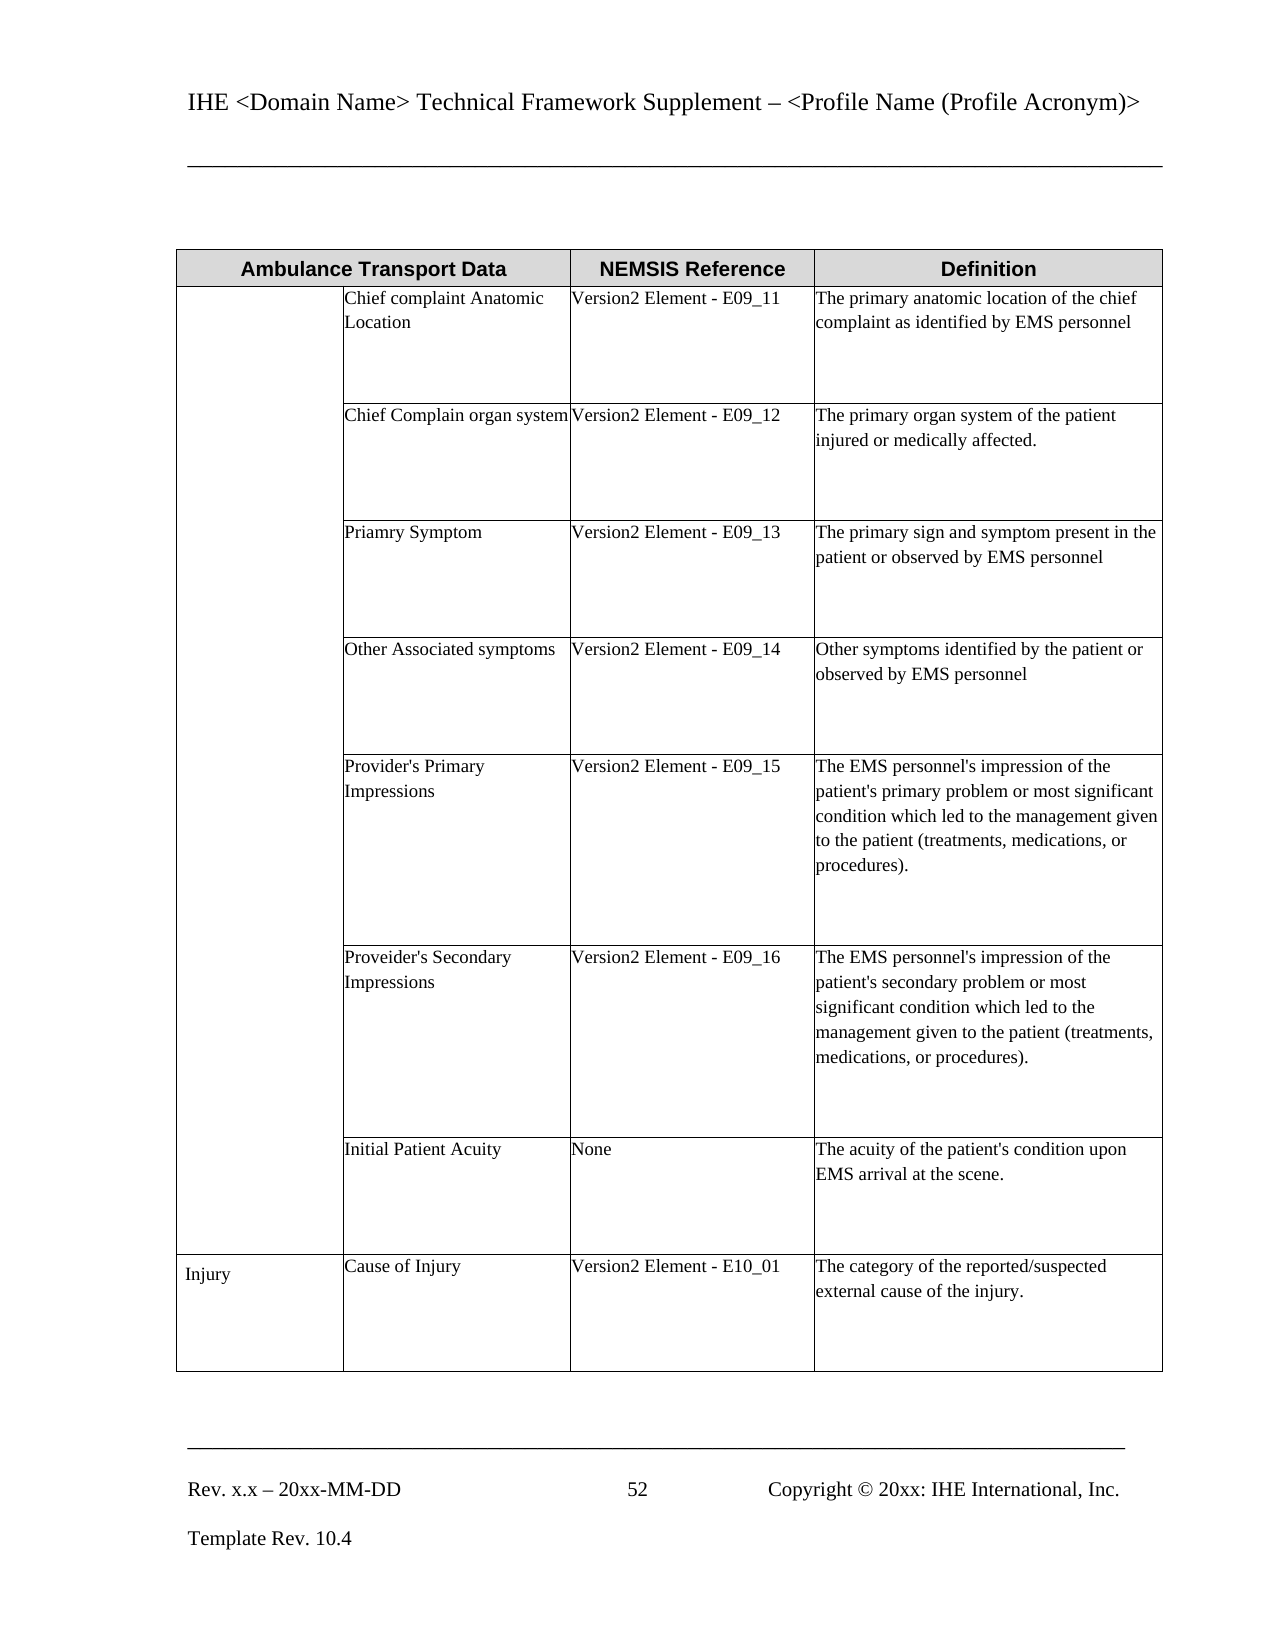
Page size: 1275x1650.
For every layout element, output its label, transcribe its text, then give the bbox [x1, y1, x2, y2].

table_cell Version2 Element - E09_12 [571, 404, 814, 520]
table_cell The EMS personnel's impression of the patient's primary problem or most significant condition which led to the management given to the patient (treatments, medications, or procedures). [815, 755, 1162, 945]
table_cell Provider's Primary Impressions [344, 755, 570, 945]
table_cell Chief complaint Anatomic Location [344, 287, 570, 403]
table_cell Priamry Symptom [344, 521, 570, 637]
table_cell Other Associated symptoms [344, 638, 570, 754]
table_cell The category of the reported/suspected external cause of the injury. [815, 1255, 1162, 1371]
table_cell The primary organ system of the patient injured or medically affected. [815, 404, 1162, 520]
table_cell Injury [177, 1255, 343, 1371]
table_cell Version2 Element - E09_11 [571, 287, 814, 403]
table_cell Version2 Element - E09_15 [571, 755, 814, 945]
table_header Definition [815, 250, 1162, 286]
table_cell The acuity of the patient's condition upon EMS arrival at the scene. [815, 1138, 1162, 1254]
table_cell Other symptoms identified by the patient or observed by EMS personnel [815, 638, 1162, 754]
table_cell The primary anatomic location of the chief complaint as identified by EMS personnel [815, 287, 1162, 403]
table_cell The primary sign and symptom present in the patient or observed by EMS personnel [815, 521, 1162, 637]
table_cell Version2 Element - E09_16 [571, 946, 814, 1137]
table_cell Version2 Element - E10_01 [571, 1255, 814, 1371]
table_cell Version2 Element - E09_13 [571, 521, 814, 637]
table_header Ambulance Transport Data [177, 250, 570, 286]
table_cell Chief Complain organ system [344, 404, 570, 520]
table_cell The EMS personnel's impression of the patient's secondary problem or most significant condition which led to the management given to the patient (treatments, medications, or procedures). [815, 946, 1162, 1137]
table_cell Version2 Element - E09_14 [571, 638, 814, 754]
table_cell Proveider's Secondary Impressions [344, 946, 570, 1137]
table_cell Initial Patient Acuity [344, 1138, 570, 1254]
table_cell None [571, 1138, 814, 1254]
table_header NEMSIS Reference [571, 250, 814, 286]
table_cell Cause of Injury [344, 1255, 570, 1371]
